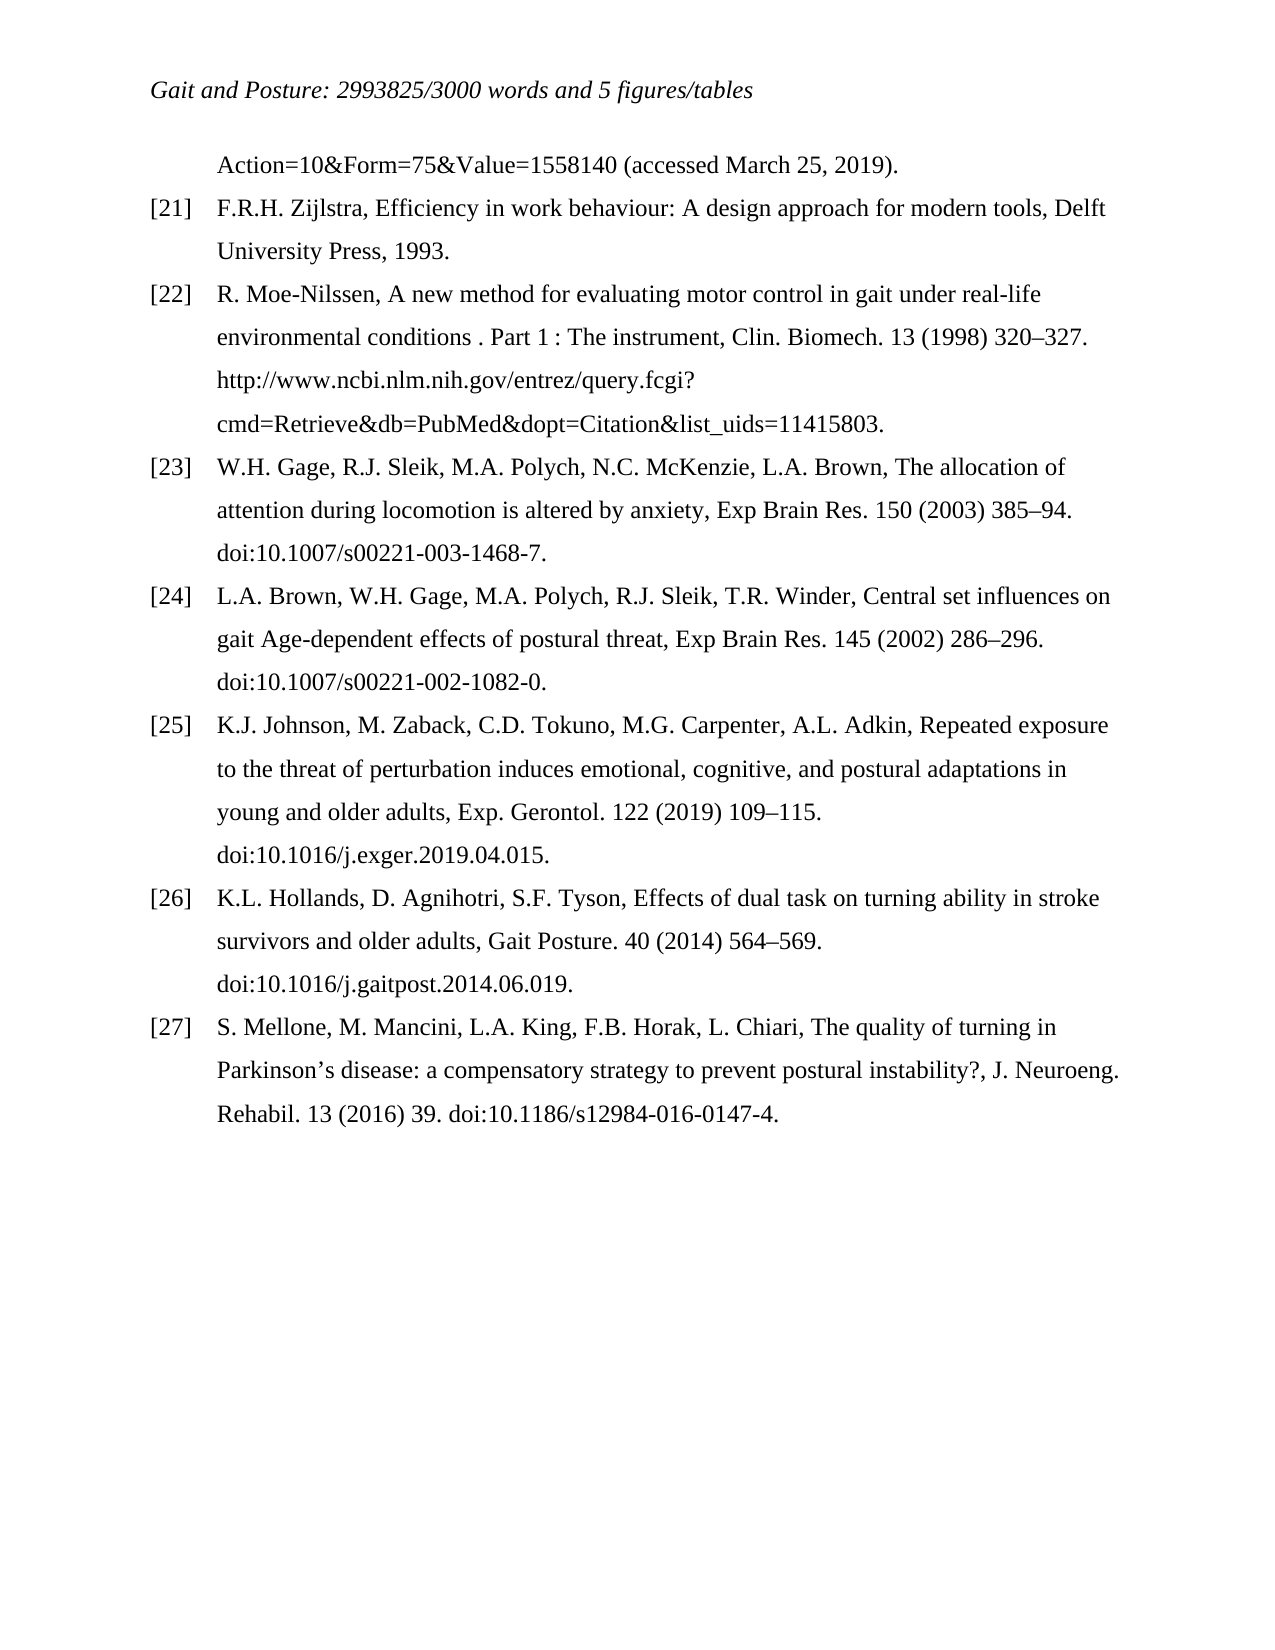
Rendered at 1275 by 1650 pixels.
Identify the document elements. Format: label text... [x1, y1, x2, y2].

text [23] W.H. Gage, R.J. Sleik, M.A. Polych, N.C. McKenzie, L.A. Brown, The allocation of attention during locomotion is altered by anxiety, Exp Brain Res. 150 (2003) 385–94. doi:10.1007/s00221-003-1468-7. [150, 452, 1125, 567]
text [27] S. Mellone, M. Mancini, L.A. King, F.B. Horak, L. Chiari, The quality of turning in Parkinson’s disease: a compensatory strategy to prevent postural instability?, J. Neuroeng. Rehabil. 13 (2016) 39. doi:10.1186/s12984-016-0147-4. [150, 1012, 1125, 1127]
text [150, 150, 1125, 179]
text [21] F.R.H. Zijlstra, Efficiency in work behaviour: A design approach for modern tools, Delft University Press, 1993. [150, 193, 1125, 265]
text [26] K.L. Hollands, D. Agnihotri, S.F. Tyson, Effects of dual task on turning ability in stroke survivors and older adults, Gait Posture. 40 (2014) 564–569. doi:10.1016/j.gaitpost.2014.06.019. [150, 883, 1125, 998]
text [24] L.A. Brown, W.H. Gage, M.A. Polych, R.J. Sleik, T.R. Winder, Central set influences on gait Age-dependent effects of postural threat, Exp Brain Res. 145 (2002) 286–296. doi:10.1007/s00221-002-1082-0. [150, 581, 1125, 696]
text [25] K.J. Johnson, M. Zaback, C.D. Tokuno, M.G. Carpenter, A.L. Adkin, Repeated exposure to the threat of perturbation induces emotional, cognitive, and postural adaptations in young and older adults, Exp. Gerontol. 122 (2019) 109–115. doi:10.1016/j.exger.2019.04.015. [150, 711, 1125, 869]
text [22] R. Moe-Nilssen, A new method for evaluating motor control in gait under real-life environmental conditions . Part 1 : The instrument, Clin. Biomech. 13 (1998) 320–327. http://www.ncbi.nlm.nih.gov/entrez/query.fcgi?cmd=Retrieve&db=PubMed&dopt=Citation&list_uids=11415803. [150, 279, 1125, 437]
